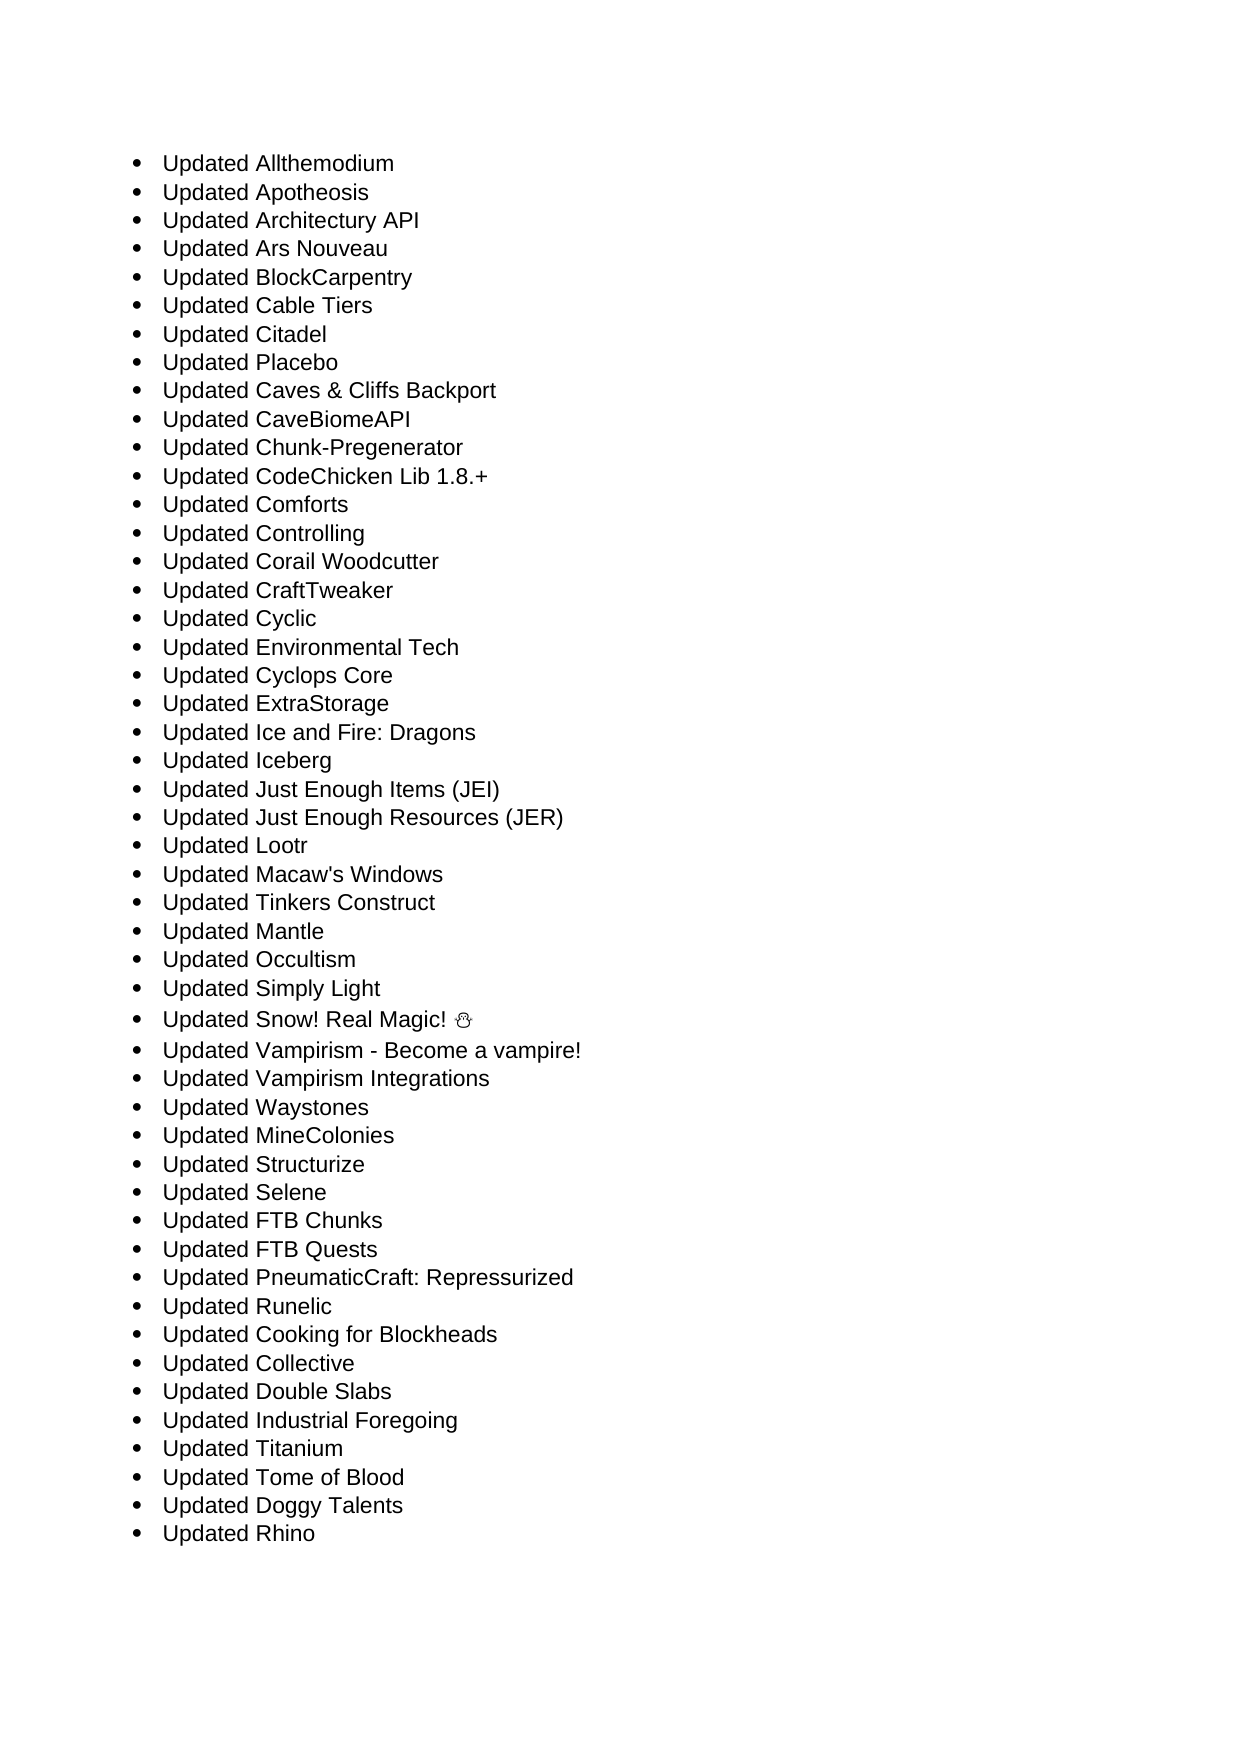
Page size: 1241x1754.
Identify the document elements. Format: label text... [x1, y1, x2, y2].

list Updated Double Slabs [133, 1378, 1167, 1404]
list Updated Titanium [133, 1435, 1167, 1461]
list Updated Runelic [133, 1293, 1167, 1319]
list Updated Caves & Cliffs Backport [133, 377, 1167, 404]
list Updated CaveBiomeAPI [133, 406, 1167, 432]
list Updated Environmental Tech [133, 633, 1167, 660]
list Updated Just Enough Resources (JER) [133, 804, 1167, 830]
list Updated Lootr [133, 832, 1167, 859]
list Updated FTB Chunks [133, 1207, 1167, 1234]
list Updated FTB Quests [133, 1236, 1167, 1262]
list Updated Tinkers Construct [133, 889, 1167, 916]
list Updated Mantle [133, 918, 1167, 944]
list Updated Collective [133, 1350, 1167, 1376]
list Updated Iceberg [133, 747, 1167, 773]
list Updated Architectury API [133, 207, 1167, 233]
list Updated Ice and Fire: Dragons [133, 719, 1167, 745]
list Updated Cyclops Core [133, 662, 1167, 688]
list Updated Allthemodium [133, 150, 1167, 176]
list Updated Cyclic [133, 605, 1167, 631]
list Updated CodeChicken Lib 1.8.+ [133, 463, 1167, 489]
list Updated Comforts [133, 491, 1167, 518]
list Updated Structurize [133, 1151, 1167, 1177]
list Updated Occultism [133, 946, 1167, 973]
list Updated Waystones [133, 1094, 1167, 1120]
list Updated Citadel [133, 321, 1167, 347]
list Updated Controlling [133, 520, 1167, 546]
list Updated Tome of Blood [133, 1463, 1167, 1490]
list Updated PneumaticCraft: Repressurized [133, 1264, 1167, 1291]
list Updated Corail Woodcutter [133, 548, 1167, 574]
list Updated Simply Light [133, 975, 1167, 1001]
list Updated BlockCarpentry [133, 264, 1167, 290]
list Updated Placebo [133, 349, 1167, 375]
list Updated MineColonies [133, 1122, 1167, 1148]
list Updated Doggy Talents [133, 1492, 1167, 1518]
list Updated Rhino [133, 1520, 1167, 1547]
list Updated Macaw's Windows [133, 861, 1167, 887]
list Updated Selene [133, 1179, 1167, 1205]
list Updated ExtraStorage [133, 690, 1167, 717]
list Updated Vampirism Integrations [133, 1065, 1167, 1092]
list Updated Vampirism - Become a vampire! [133, 1037, 1167, 1063]
list Updated Chunk-Pregenerator [133, 434, 1167, 461]
list Updated CraftTweaker [133, 577, 1167, 603]
list Updated Just Enough Items (JEI) [133, 776, 1167, 802]
list Updated Cooking for Blockheads [133, 1321, 1167, 1348]
list Updated Ars Nouveau [133, 235, 1167, 262]
list Updated Apotheosis [133, 178, 1167, 205]
list Updated Cable Tiers [133, 292, 1167, 318]
list Updated Snow! Real Magic! ⛄ [133, 1003, 1167, 1034]
list Updated Industrial Foregoing [133, 1407, 1167, 1433]
